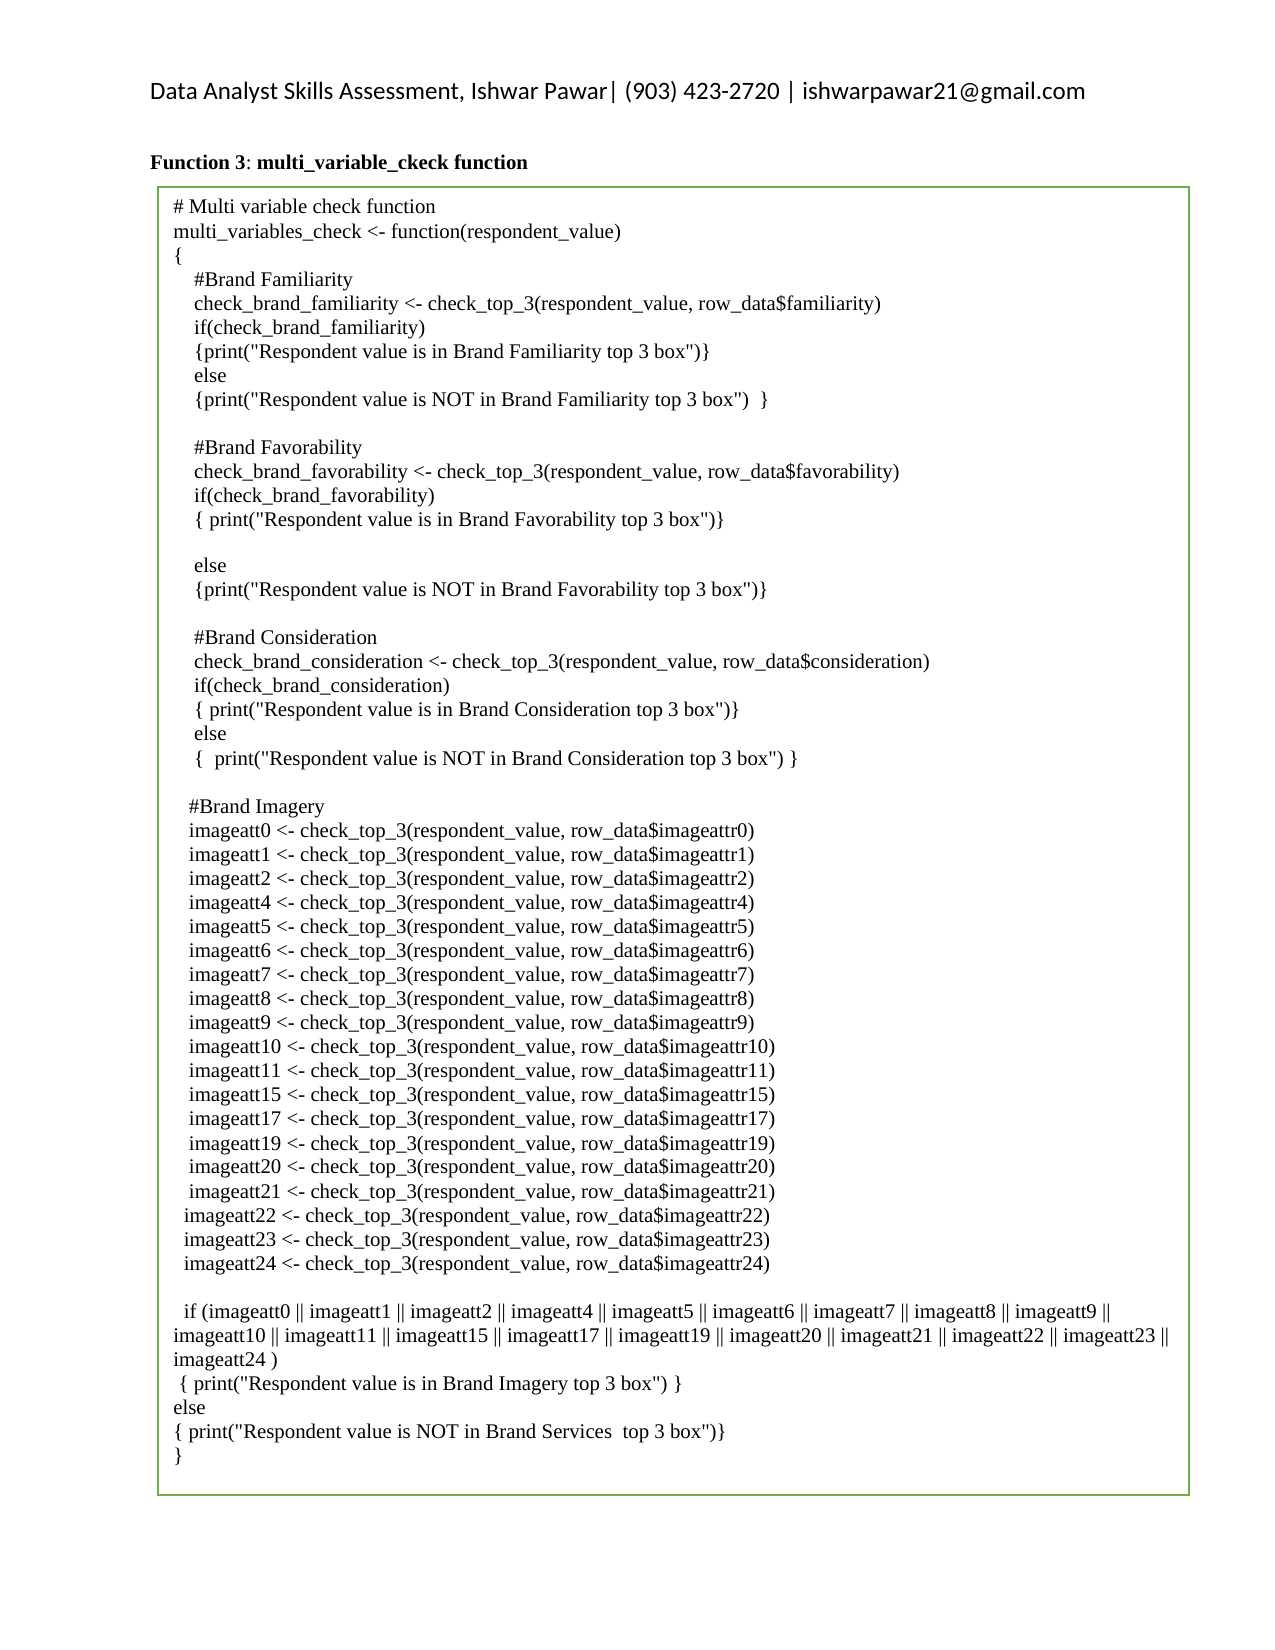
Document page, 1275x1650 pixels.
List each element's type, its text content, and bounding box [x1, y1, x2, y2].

text Function 3: multi_variable_ckeck function [150, 150, 1125, 174]
